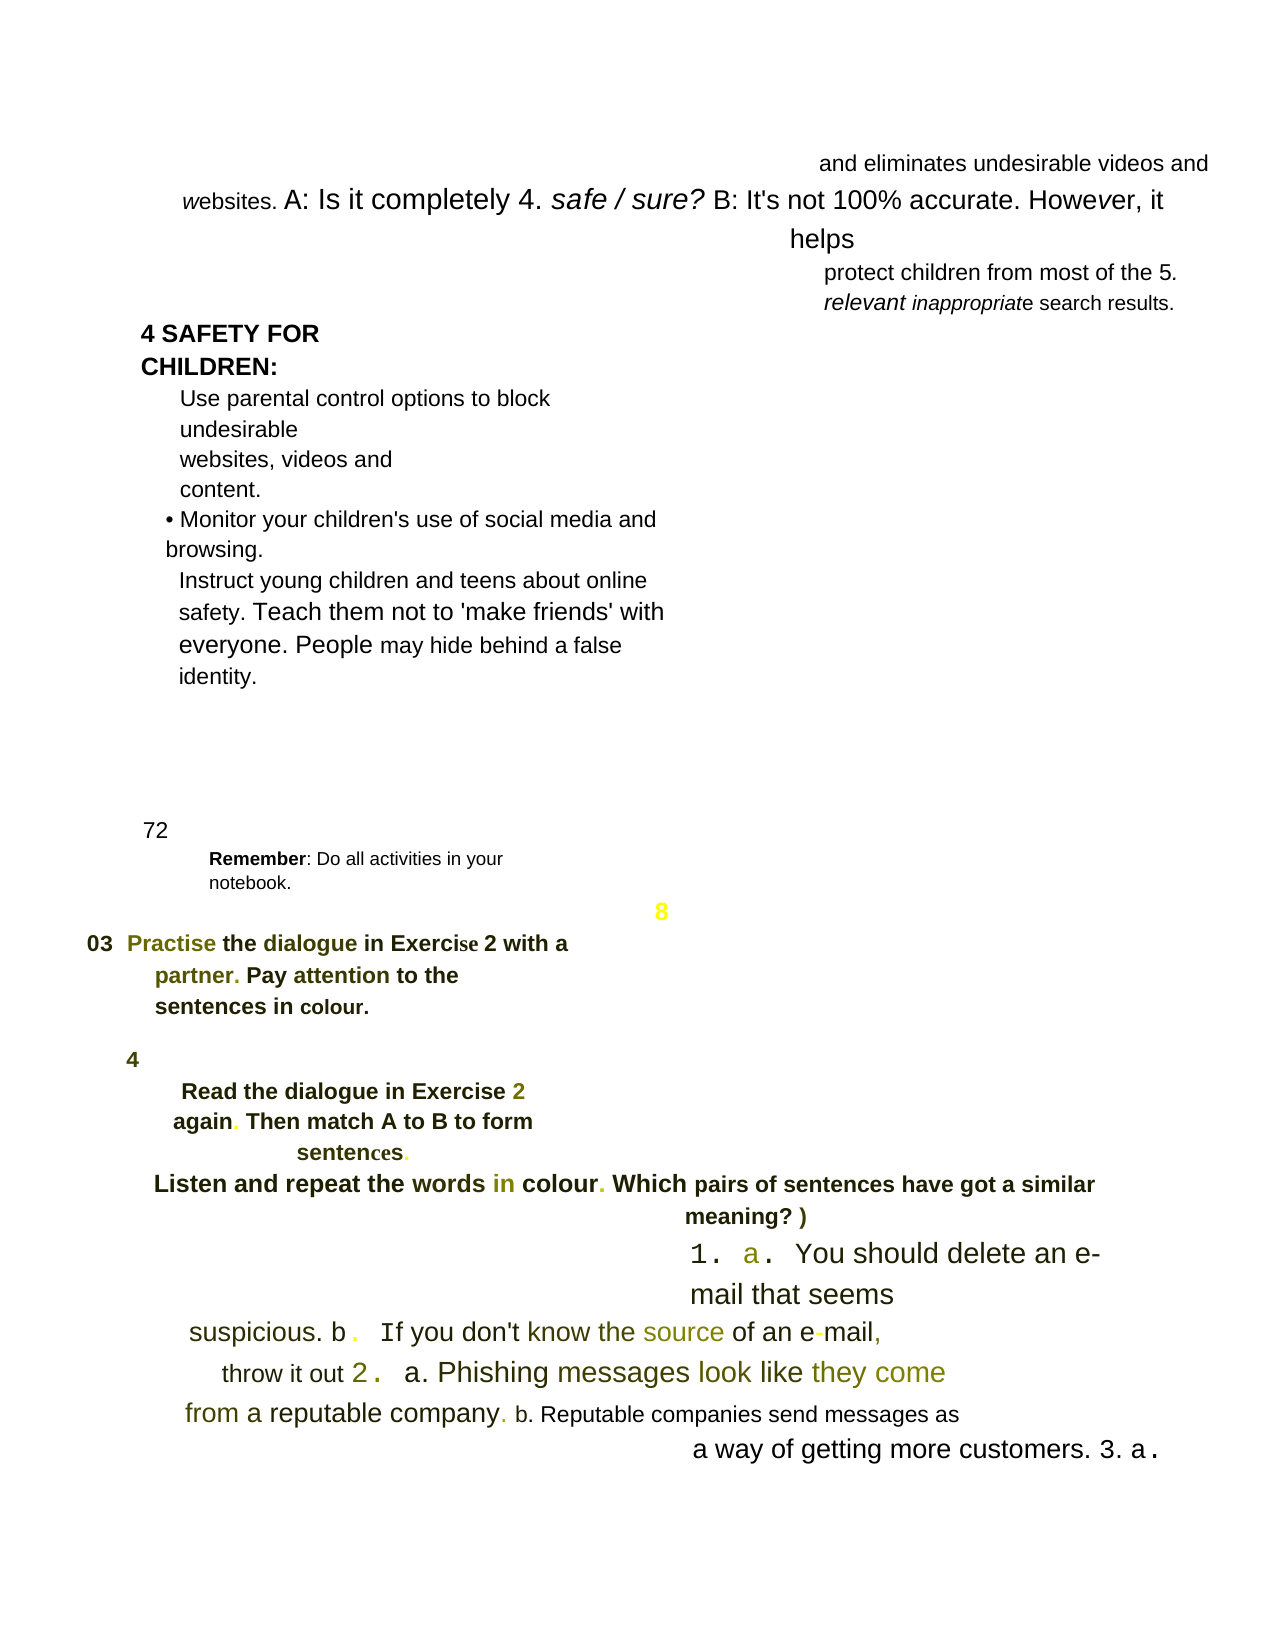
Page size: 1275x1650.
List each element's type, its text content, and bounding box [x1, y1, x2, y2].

text Listen and repeat the words in colour. Which pairs of sentences have got a similar meaning? ) [153, 1169, 1182, 1229]
text 4 [126, 1048, 167, 1074]
text Instruct young children and teens about online safety. Teach them not to 'make friends' with everyone. People may hide behind a false identity. [178, 567, 688, 689]
text 8 [654, 897, 696, 926]
text protect children from most of the 5. relevant inappropriate search results. [824, 259, 1240, 316]
text suspicious. b. If you don't know the source of an e-mail, [189, 1316, 1168, 1350]
text Remember: Do all activities in your notebook. [209, 847, 543, 894]
text 1. a. You should delete an e-mail that seems [690, 1236, 1149, 1310]
text Use parental control options to block undesirable [179, 385, 632, 442]
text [690, 1433, 1164, 1467]
text websites. A: Is it completely 4. safe / sure? B: It's not 100% accurate. However, it helps [182, 182, 1228, 254]
text websites, videos and content. [179, 446, 472, 502]
text from a reputable company. b. Reputable companies send messages as [185, 1397, 1164, 1428]
text Read the dialogue in Exercise 2 again. Then match A to B to form sentences. [156, 1078, 549, 1165]
text 4 SAFETY FOR CHILDREN: [141, 319, 382, 381]
text partner. Pay attention to the sentences in colour. [154, 962, 574, 1019]
text 72 [143, 817, 202, 843]
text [819, 150, 1217, 176]
text 03 Practise the dialogue in Exercise 2 with a [87, 930, 574, 958]
text throw it out 2. a. Phishing messages look like they come [222, 1355, 1152, 1391]
text • Monitor your children's use of social media and browsing. [165, 506, 707, 563]
